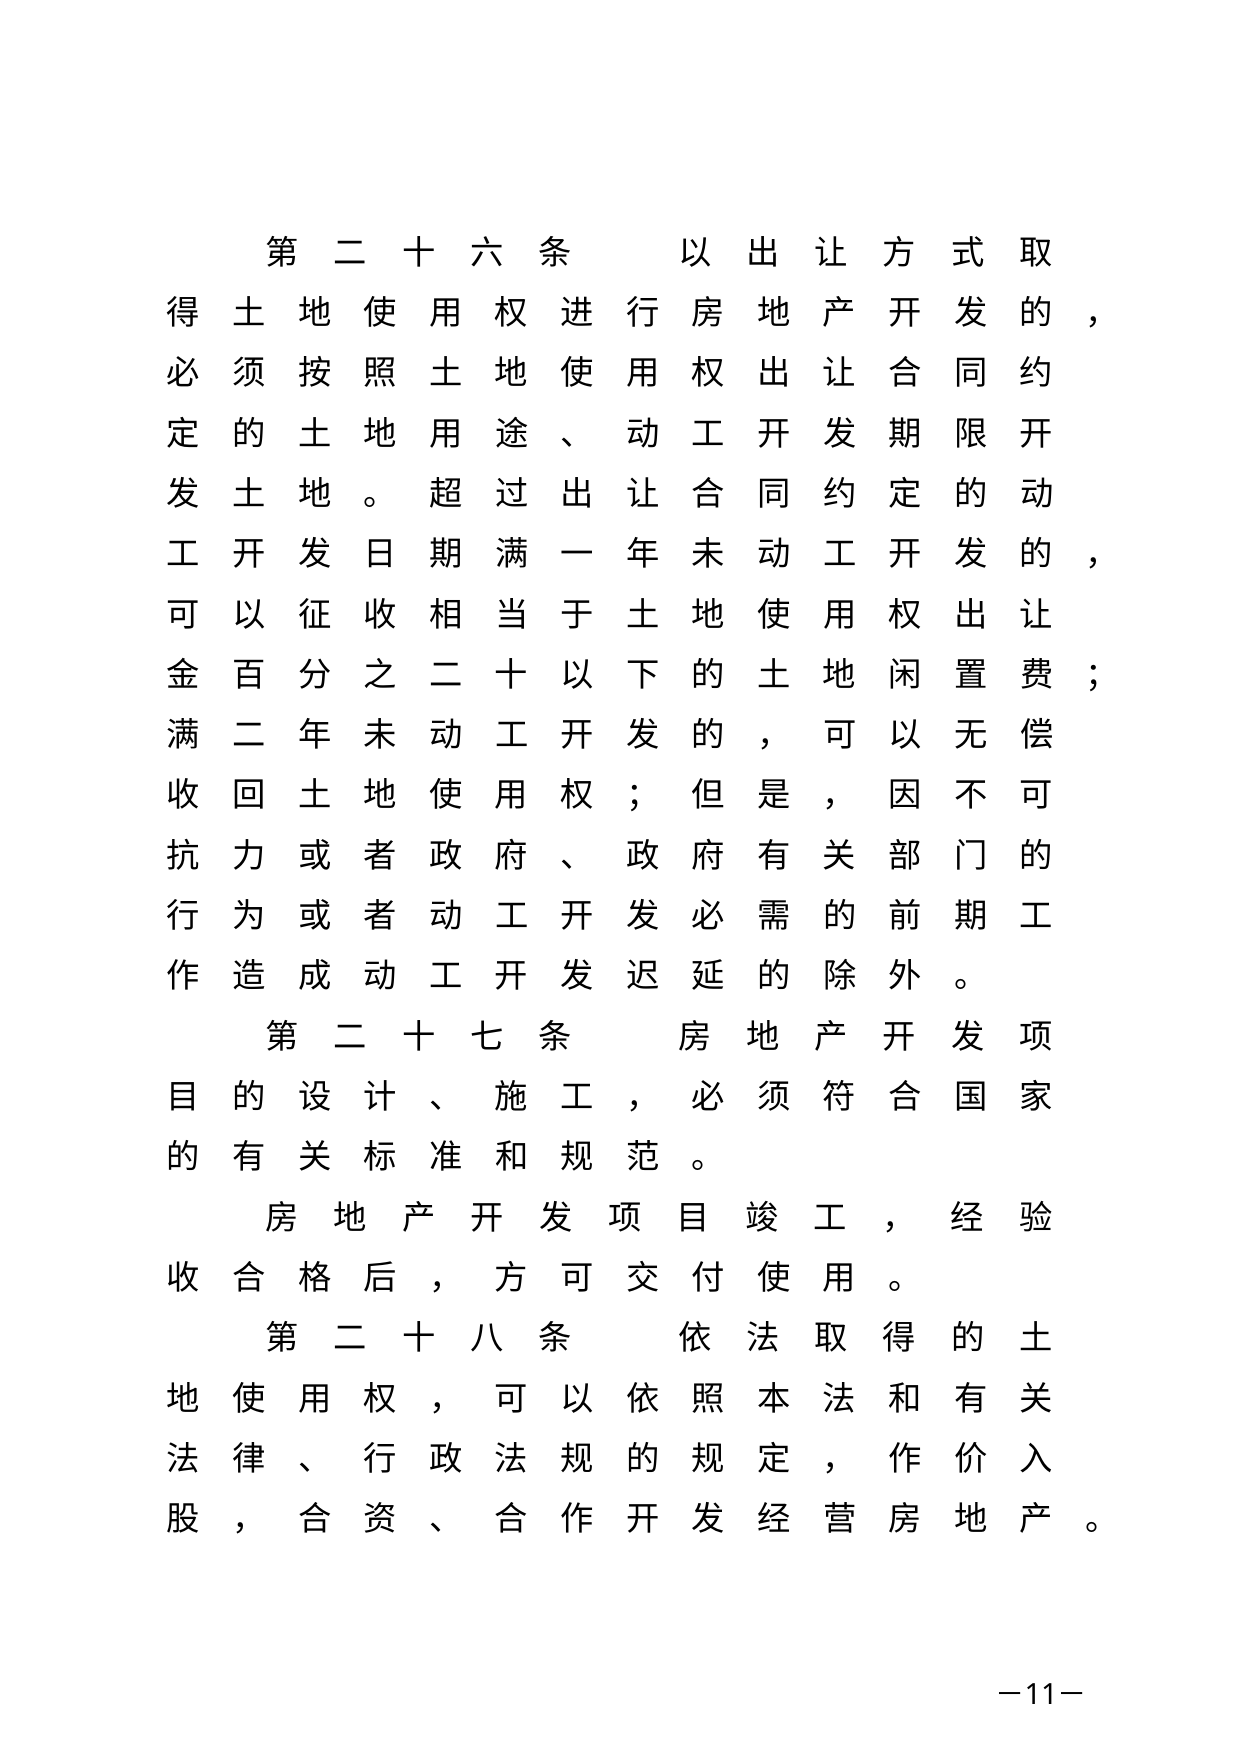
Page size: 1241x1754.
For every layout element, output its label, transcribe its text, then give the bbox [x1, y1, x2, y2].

text 第二十六条 以出让方式取得土地使用权进行房地产开发的，必须按照土地使用权出让合同约定的土地用途、动工开发期限开发土地。超过出让合同约定的动工开发日期满一年未动工开发的，可以征收相当于土地使用权出让金百分之二十以下的土地闲置费；满二年未动工开发的，可以无偿收回土地使用权；但是，因不可抗力或者政府、政府有关部门的行为或者动工开发必需的前期工作造成动工开发迟延的除外。 [167, 219, 1085, 1003]
text 房地产开发项目竣工，经验收合格后，方可交付使用。 [167, 1184, 1085, 1305]
text 第二十八条 依法取得的土地使用权，可以依照本法和有关法律、行政法规的规定，作价入股，合资、合作开发经营房地产。 [167, 1305, 1085, 1546]
text 第二十七条 房地产开发项目的设计、施工，必须符合国家的有关标准和规范。 [167, 1003, 1085, 1184]
